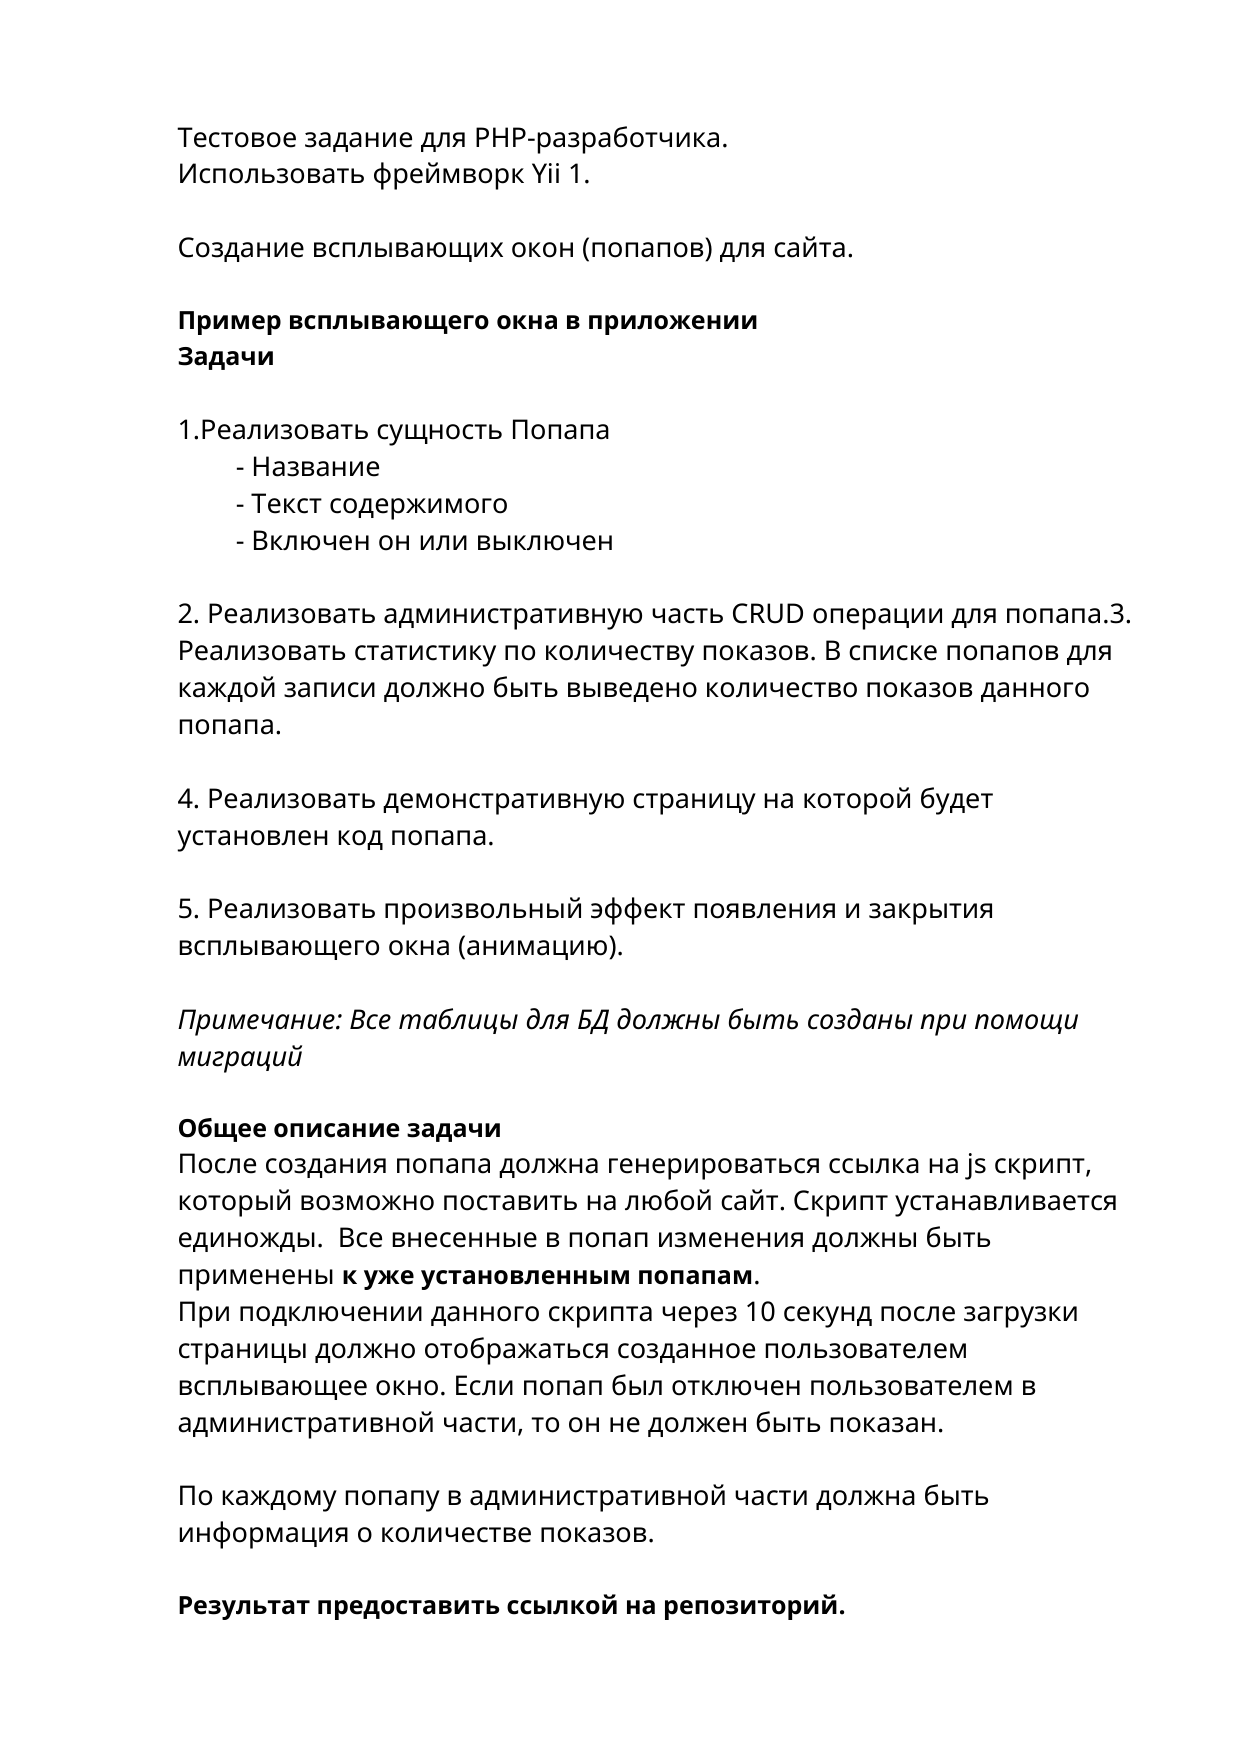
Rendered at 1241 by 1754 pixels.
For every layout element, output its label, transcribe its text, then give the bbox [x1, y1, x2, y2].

text Пример всплывающего окна в приложении [177, 302, 1152, 337]
text После создания попапа должна генерироваться ссылка на js скрипт, который возможно поставить на любой сайт. Скрипт устанавливается единожды. Все внесенные в попап изменения должны быть применены к уже установленным попапам. [177, 1145, 1152, 1292]
text Создание всплывающих окон (попапов) для сайта. [177, 229, 1152, 266]
text По каждому попапу в административной части должна быть информация о количестве показов. [177, 1477, 1152, 1551]
text Задачи [177, 337, 1152, 373]
text - Название [177, 447, 1152, 484]
text При подключении данного скрипта через 10 секунд после загрузки страницы должно отображаться созданное пользователем всплывающее окно. Если попап был отключен пользователем в административной части, то он не должен быть показан. [177, 1292, 1152, 1440]
text 2. Реализовать административную часть CRUD операции для попапа. 3. Реализовать статистику по количеству показов. В списке попапов для каждой записи должно быть выведено количество показов данного попапа. [177, 595, 1152, 742]
text Использовать фреймворк Yii 1. [177, 155, 1152, 192]
text 4. Реализовать демонстративную страницу на которой будет установлен код попапа. [177, 779, 1152, 853]
text 5. Реализовать произвольный эффект появления и закрытия всплывающего окна (анимацию). [177, 890, 1152, 963]
text Результат предоставить ссылкой на репозиторий. [177, 1587, 1152, 1622]
text Примечание: Все таблицы для БД должны быть созданы при помощи миграций [177, 1000, 1152, 1074]
text 1.Реализовать сущность Попапа [177, 410, 1152, 447]
text Тестовое задание для PHP-разработчика. [177, 118, 1152, 155]
text - Включен он или выключен [177, 521, 1152, 558]
text Общее описание задачи [177, 1111, 1152, 1145]
text - Текст содержимого [177, 484, 1152, 521]
